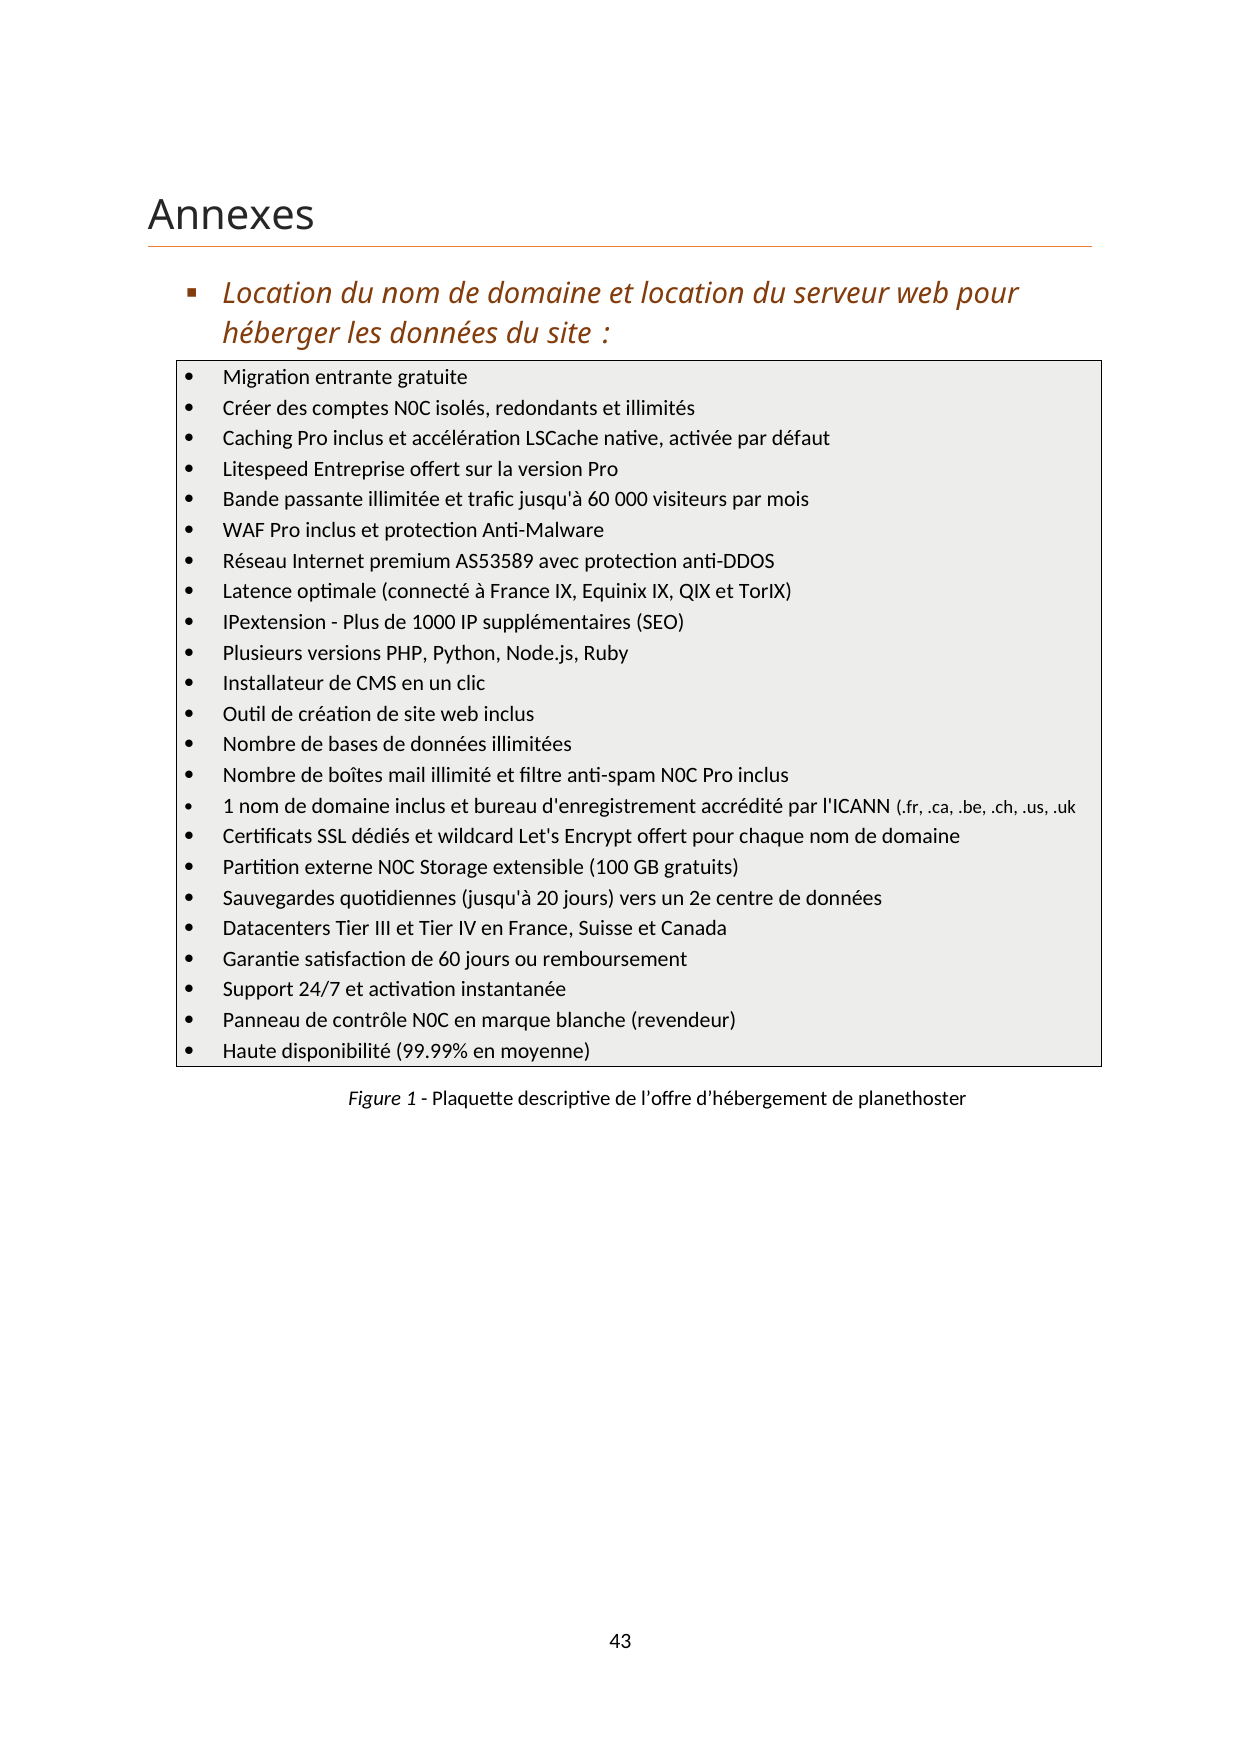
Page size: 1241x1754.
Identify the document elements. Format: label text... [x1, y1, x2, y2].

list Caching Pro inclus et accélération LSCache native, activée par défaut [177, 421, 1101, 451]
list Support 24/7 et activation instantanée [177, 972, 1101, 1002]
list Panneau de contrôle N0C en marque blanche (revendeur) [177, 1003, 1101, 1033]
list Certificats SSL dédiés et wildcard Let's Encrypt offert pour chaque nom de domaine [177, 819, 1101, 849]
list WAF Pro inclus et protection Anti-Malware [177, 513, 1101, 543]
list Haute disponibilité (99.99% en moyenne) [177, 1034, 1101, 1066]
list Migration entrante gratuite [177, 361, 1101, 390]
list Plusieurs versions PHP, Python, Node.js, Ruby [177, 636, 1101, 665]
list Partition externe N0C Storage extensible (100 GB gratuits) [177, 850, 1101, 880]
subtitle Location du nom de domaine et location du serveur web pour héberger les données du site : [185, 272, 1092, 352]
list Garantie satisfaction de 60 jours ou remboursement [177, 942, 1101, 972]
list IPextension - Plus de 1000 IP supplémentaires (SEO) [177, 605, 1101, 635]
list Datacenters Tier III et Tier IV en France, Suisse et Canada [177, 911, 1101, 941]
list 1 nom de domaine inclus et bureau d'enregistrement accrédité par l'ICANN (.fr, .ca, .be, .ch, .us, .uk [177, 789, 1101, 818]
list Litespeed Entreprise offert sur la version Pro [177, 452, 1101, 482]
list Réseau Internet premium AS53589 avec protection anti-DDOS [177, 544, 1101, 573]
list Outil de création de site web inclus [177, 697, 1101, 727]
list Nombre de boîtes mail illimité et filtre anti-spam N0C Pro inclus [177, 758, 1101, 788]
list Sauvegardes quotidiennes (jusqu'à 20 jours) vers un 2e centre de données [177, 881, 1101, 910]
list Nombre de bases de données illimitées [177, 727, 1101, 757]
list Créer des comptes N0C isolés, redondants et illimités [177, 391, 1101, 420]
list Latence optimale (connecté à France IX, Equinix IX, QIX et TorIX) [177, 574, 1101, 604]
subtitle Annexes [148, 185, 1092, 246]
list Bande passante illimitée et trafic jusqu'à 60 000 visiteurs par mois [177, 482, 1101, 512]
list Installateur de CMS en un clic [177, 666, 1101, 696]
list Figure 1 - Plaquette descriptive de l’offre d’hébergement de planethoster [223, 1085, 1092, 1111]
